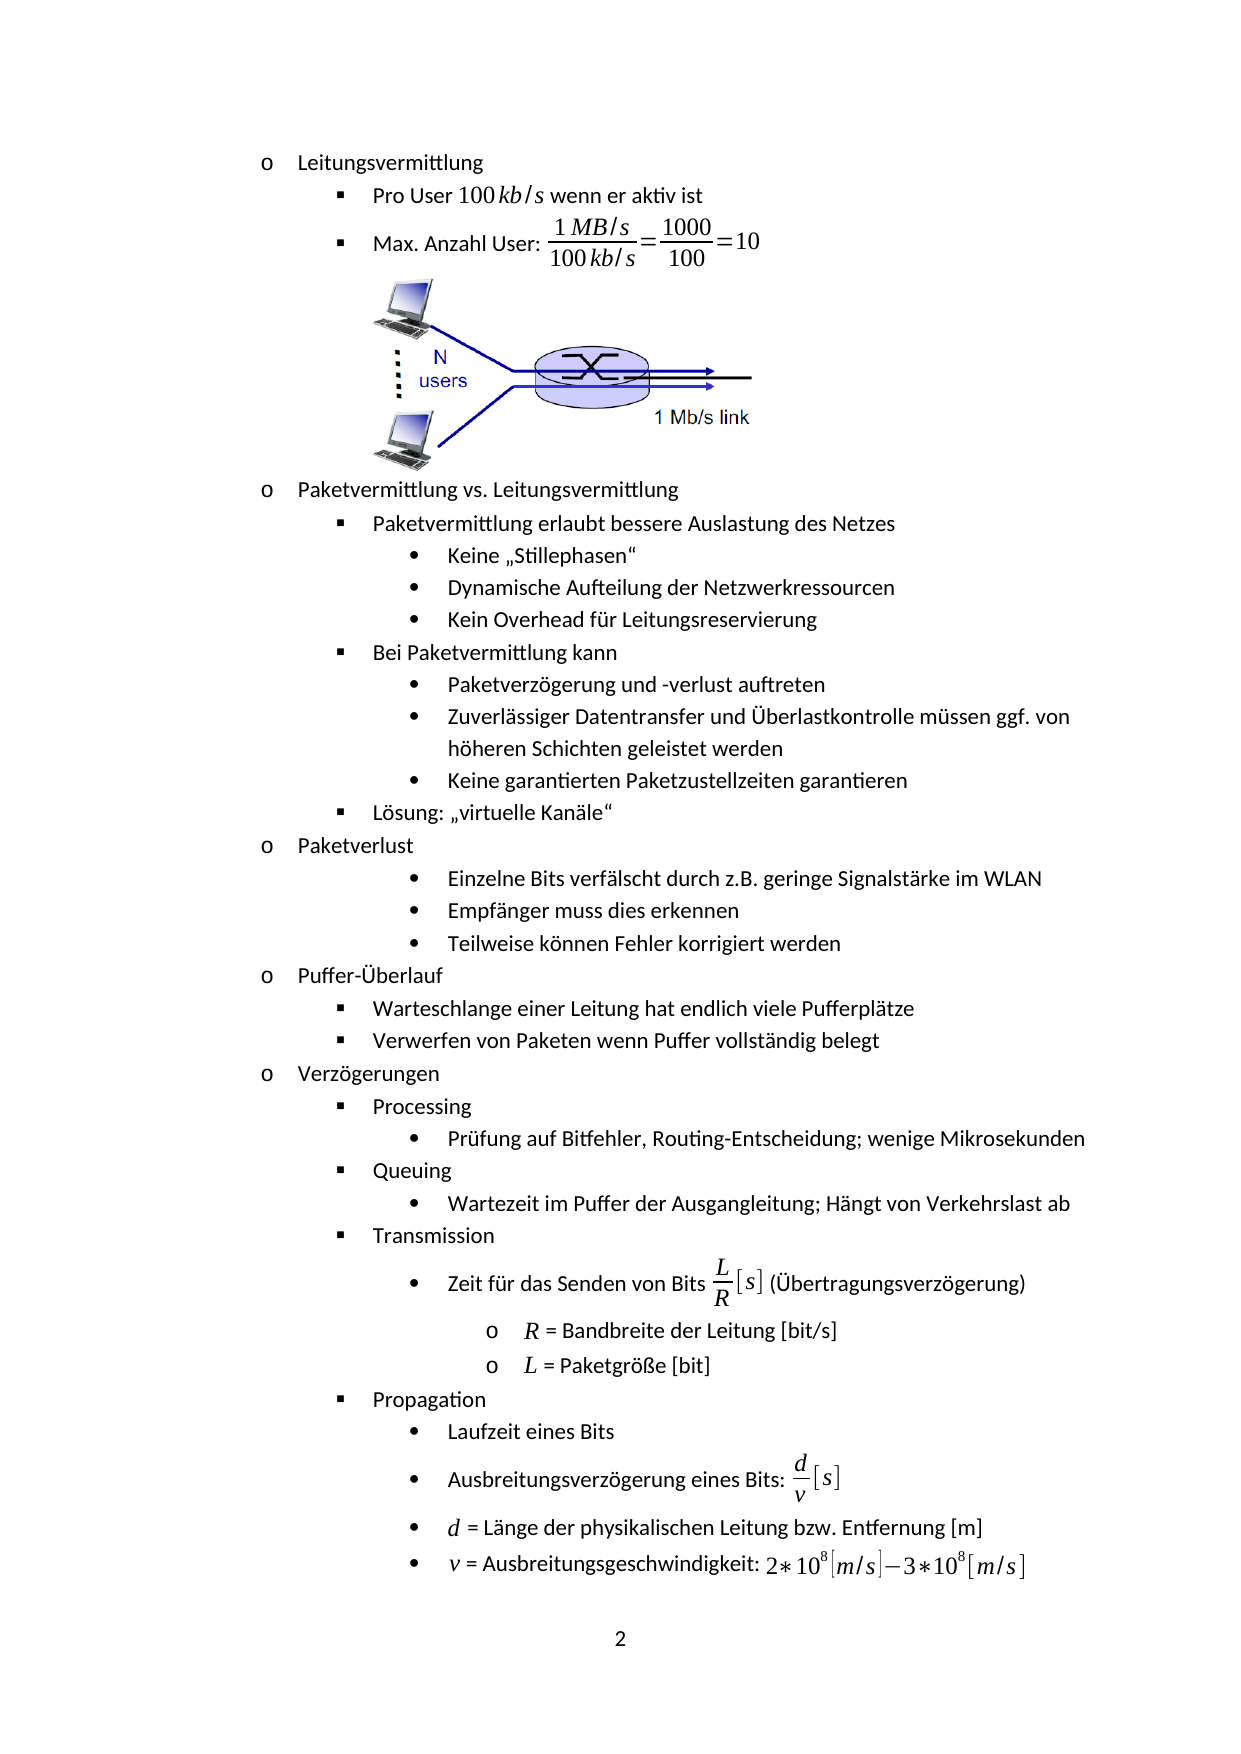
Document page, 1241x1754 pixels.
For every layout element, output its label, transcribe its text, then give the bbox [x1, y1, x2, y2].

list Laufzeit eines Bits [410, 1417, 1093, 1445]
list Queuing [335, 1157, 1093, 1185]
list Keine „Stillephasen“ [410, 541, 1093, 569]
list = Paketgröße [bit] [485, 1351, 1093, 1381]
list Wartezeit im Puffer der Ausgangleitung; Hängt von Verkehrslast ab [410, 1189, 1093, 1217]
list Dynamische Aufteilung der Netzwerkressourcen [410, 573, 1093, 601]
list Verwerfen von Paketen wenn Puffer vollständig belegt [335, 1027, 1093, 1054]
list Warteschlange einer Leitung hat endlich viele Pufferplätze [335, 994, 1093, 1022]
list Puffer-Überlauf [260, 961, 1093, 990]
list Kein Overhead für Leitungsreservierung [410, 605, 1093, 633]
list Teilweise können Fehler korrigiert werden [410, 929, 1093, 957]
list Leitungsvermittlung [260, 148, 1093, 177]
list Transmission [335, 1221, 1093, 1249]
list Paketvermittlung vs. Leitungsvermittlung [260, 475, 1093, 504]
list Propagation [335, 1385, 1093, 1413]
list Keine garantierten Paketzustellzeiten garantieren [410, 766, 1093, 794]
list Ausbreitungsverzögerung eines Bits: [410, 1449, 1093, 1508]
list Lösung: „virtuelle Kanäle“ [335, 798, 1093, 827]
list Empfänger muss dies erkennen [410, 896, 1093, 924]
list Einzelne Bits verfälscht durch z.B. geringe Signalstärke im WLAN [410, 864, 1093, 892]
list Paketvermittlung erlaubt bessere Auslastung des Netzes [335, 509, 1093, 537]
list Pro User wenn er aktiv ist [335, 181, 1093, 209]
list Verzögerungen [260, 1059, 1093, 1088]
list Processing [335, 1092, 1093, 1120]
list Paketverzögerung und -verlust auftreten [410, 670, 1093, 698]
list = Länge der physikalischen Leitung bzw. Entfernung [m] [410, 1513, 1093, 1543]
list = Ausbreitungsgeschwindigkeit: [410, 1547, 1093, 1580]
picture [372, 276, 752, 472]
list Paketverlust [260, 831, 1093, 860]
list = Bandbreite der Leitung [bit/s] [485, 1316, 1093, 1346]
list Max. Anzahl User: [335, 213, 1093, 272]
list Zuverlässiger Datentransfer und Überlastkontrolle müssen ggf. von höheren Schichten geleistet werden [410, 702, 1093, 762]
list Zeit für das Senden von Bits (Übertragungsverzögerung) [410, 1253, 1093, 1312]
list Bei Paketvermittlung kann [335, 638, 1093, 666]
list Prüfung auf Bitfehler, Routing-Entscheidung; wenige Mikrosekunden [410, 1124, 1093, 1152]
